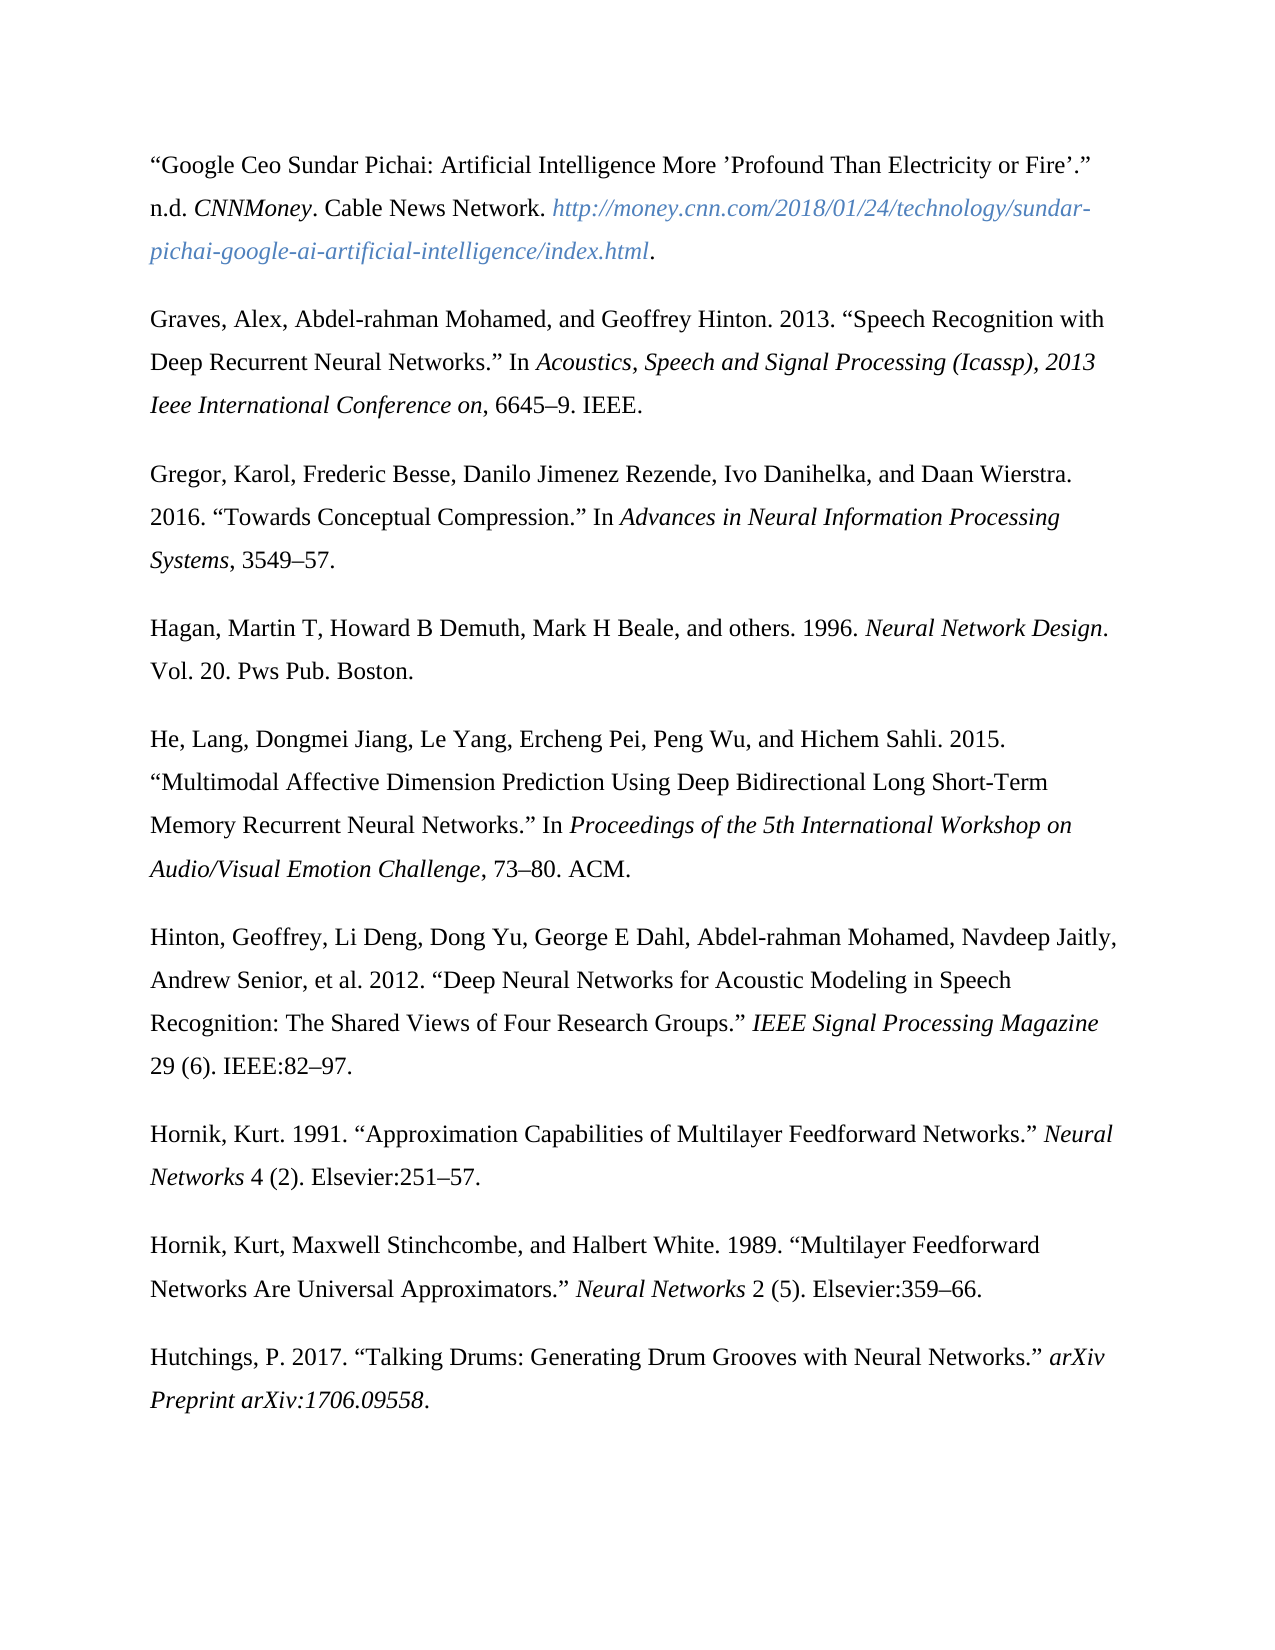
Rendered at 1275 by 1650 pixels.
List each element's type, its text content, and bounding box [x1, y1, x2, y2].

text Hornik, Kurt. 1991. “Approximation Capabilities of Multilayer Feedforward Networks.” Neural Networks 4 (2). Elsevier:251–57. [150, 1385, 1125, 1457]
text Graves, Alex, Abdel-rahman Mohamed, and Geoffrey Hinton. 2013. “Speech Recognition with Deep Recurrent Neural Networks.” In Acoustics, Speech and Signal Processing (Icassp), 2013 Ieee International Conference on, 6645–9. IEEE. [150, 570, 1125, 685]
text He, Lang, Dongmei Jiang, Le Yang, Ercheng Pei, Peng Wu, and Hichem Sahli. 2015. “Multimodal Affective Dimension Prediction Using Deep Bidirectional Long Short-Term Memory Recurrent Neural Networks.” In Proceedings of the 5th International Workshop on Audio/Visual Emotion Challenge, 73–80. ACM. [150, 990, 1125, 1148]
text Hinton, Geoffrey, Li Deng, Dong Yu, George E Dahl, Abdel-rahman Mohamed, Navdeep Jaitly, Andrew Senior, et al. 2012. “Deep Neural Networks for Acoustic Modeling in Speech Recognition: The Shared Views of Four Research Groups.” IEEE Signal Processing Magazine 29 (6). IEEE:82–97. [150, 1187, 1125, 1346]
text Gregor, Karol, Frederic Besse, Danilo Jimenez Rezende, Ivo Danihelka, and Daan Wierstra. 2016. “Towards Conceptual Compression.” In Advances in Neural Information Processing Systems, 3549–57. [150, 724, 1125, 839]
text Hagan, Martin T, Howard B Demuth, Mark H Beale, and others. 1996. Neural Network Design. Vol. 20. Pws Pub. Boston. [150, 879, 1125, 951]
text Goodfellow, Ian, Jean Pouget-Abadie, Mehdi Mirza, Bing Xu, David Warde-Farley, Sherjil Ozair, Aaron Courville, and Yoshua Bengio. 2014. “Generative Adversarial Nets.” In Advances in Neural Information Processing Systems, 2672–80. [150, 261, 1125, 376]
text “Google Ceo Sundar Pichai: Artificial Intelligence More ’Profound Than Electricity or Fire’.” n.d. CNNMoney. Cable News Network. http://money.cnn.com/2018/01/24/technology/sundar-pichai-google-ai-artificial-intelligence/index.html. [150, 416, 1125, 531]
text Goldberg, Yoav. 2016. “A Primer on Neural Network Models for Natural Language Processing.” J. Artif. Intell. Res.(JAIR) 57:345–420. [150, 150, 1125, 222]
